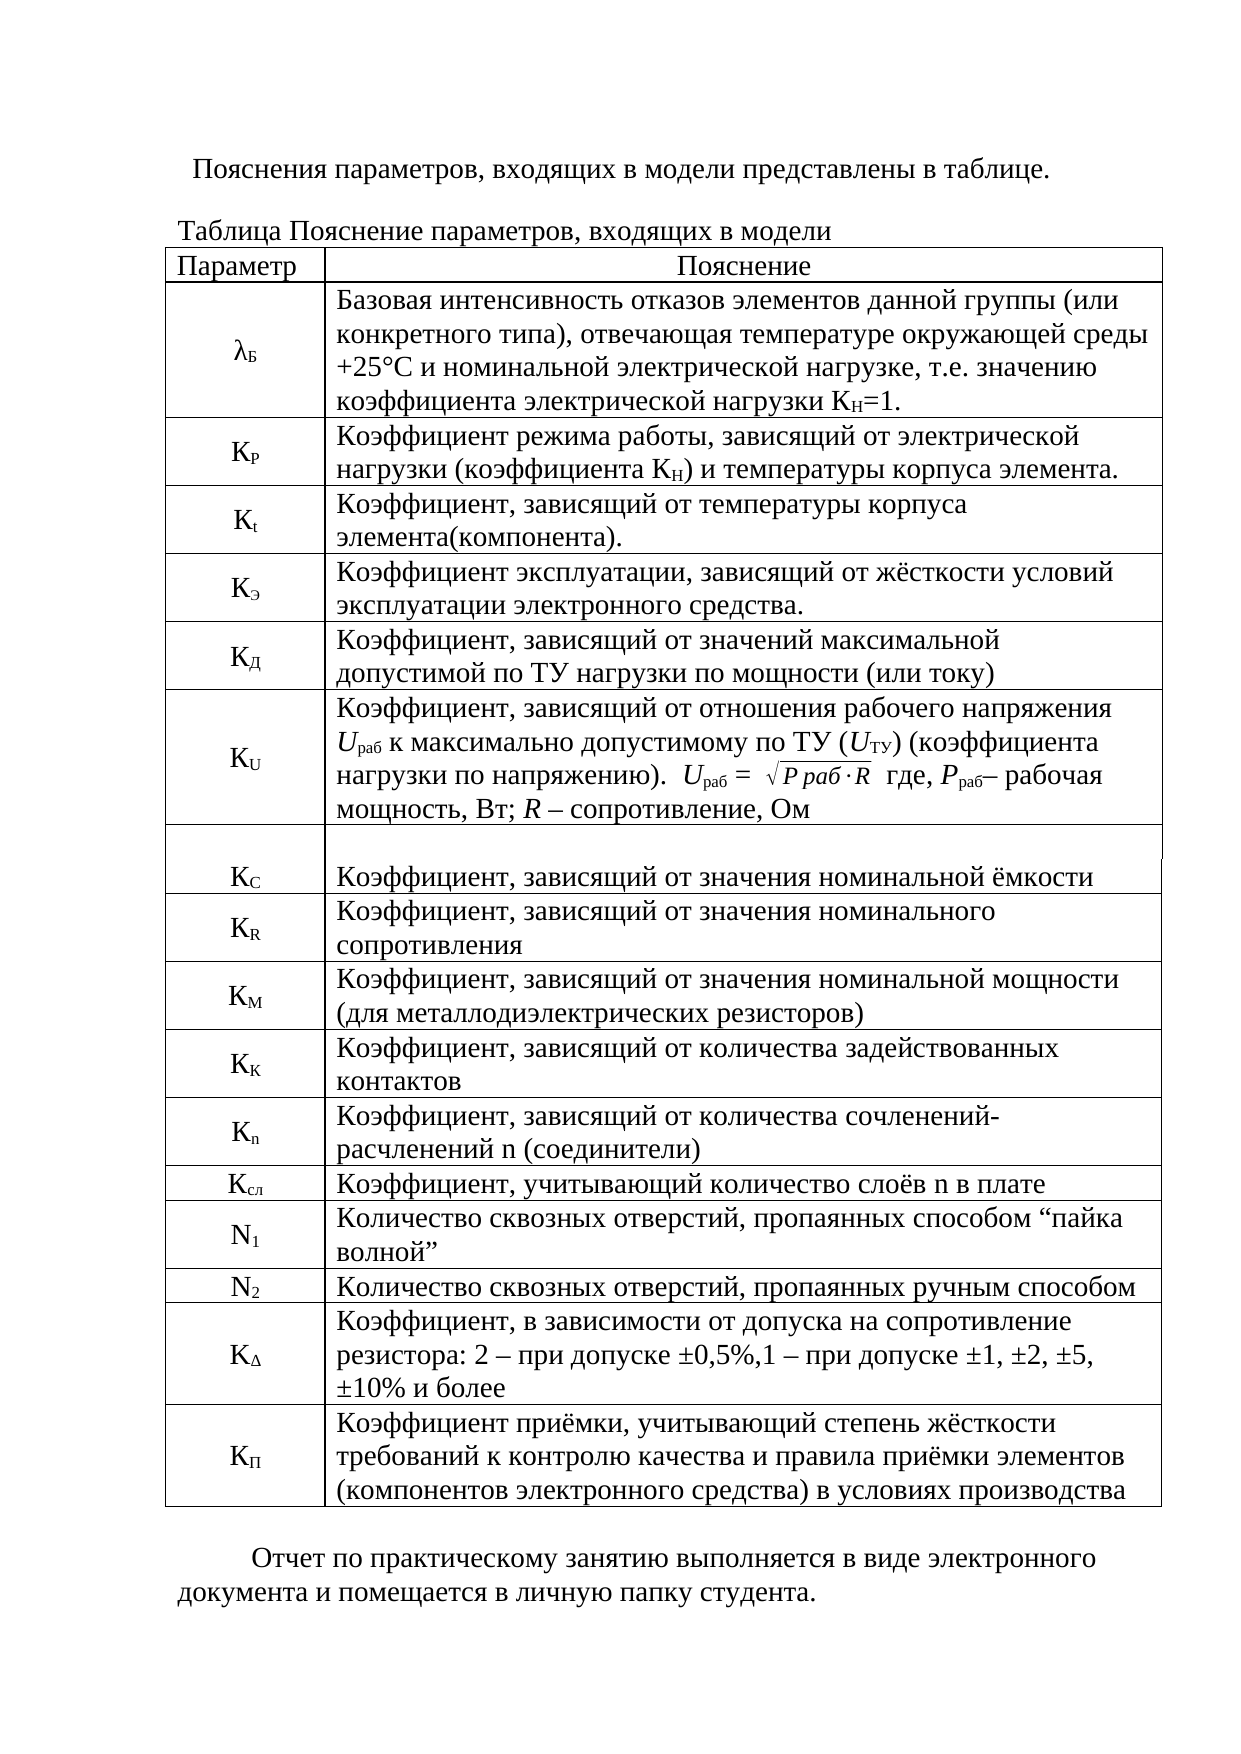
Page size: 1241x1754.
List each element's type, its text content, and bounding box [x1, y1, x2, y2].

table_cell Базовая интенсивность отказов элементов данной группы (или конкретного типа), отвечающая температуре окружающей среды +25°С и номинальной электрической нагрузке, т.е. значению коэффициента электрической нагрузки КН=1. [326, 283, 1162, 417]
table_cell [166, 825, 324, 859]
table_cell Коэффициент, в зависимости от допуска на сопротивление резистора: 2 – при допуске ±0,5%,1 – при допуске ±1, ±2, ±5, ±10% и более [326, 1303, 1161, 1404]
table_cell КД [166, 622, 324, 689]
table_cell КС [166, 859, 324, 892]
table_cell [326, 825, 1162, 859]
table_cell Коэффициент приёмки, учитывающий степень жёсткости требований к контролю качества и правила приёмки элементов (компонентов электронного средства) в условиях производства [326, 1405, 1161, 1506]
table_cell Коэффициент режима работы, зависящий от электрической нагрузки (коэффициента КН) и температуры корпуса элемента. [326, 418, 1162, 485]
table_cell Коэффициент, зависящий от значений максимальной допустимой по ТУ нагрузки по мощности (или току) [326, 622, 1162, 689]
table_header Параметр [166, 248, 324, 281]
table_cell Кt [166, 486, 324, 553]
table_cell КU [166, 690, 324, 824]
table_cell N1 [166, 1201, 324, 1268]
table_cell Коэффициент, зависящий от отношения рабочего напряжения Uраб к максимально допустимому по ТУ (UТУ) (коэффициента нагрузки по напряжению). Uраб = где, Pраб– рабочая мощность, Вт; R – сопротивление, Ом [326, 690, 1162, 824]
table_cell KΔ [166, 1303, 324, 1404]
table_cell Количество сквозных отверстий, пропаянных способом “пайка волной” [326, 1201, 1161, 1268]
table_header Пояснение [326, 248, 1162, 281]
table_cell N2 [166, 1269, 324, 1302]
table_cell Коэффициент эксплуатации, зависящий от жёсткости условий эксплуатации электронного средства. [326, 554, 1162, 621]
table_cell Коэффициент, зависящий от значения номинальной ёмкости [326, 859, 1161, 892]
table_cell КК [166, 1030, 324, 1097]
table_cell λБ [166, 283, 324, 417]
table_cell Кn [166, 1098, 324, 1165]
text Отчет по практическому занятию выполняется в виде электронного документа и помещается в личную папку студента. [177, 1540, 1152, 1607]
table_cell Количество сквозных отверстий, пропаянных ручным способом [326, 1269, 1161, 1302]
table_cell КЭ [166, 554, 324, 621]
table_cell Коэффициент, учитывающий количество слоёв n в плате [326, 1166, 1161, 1199]
table_cell Коэффициент, зависящий от значения номинальной мощности (для металлодиэлектрических резисторов) [326, 962, 1161, 1029]
table_cell Коэффициент, зависящий от значения номинального сопротивления [326, 894, 1161, 961]
table_cell КП [166, 1405, 324, 1506]
table_cell КR [166, 894, 324, 961]
table_cell КР [166, 418, 324, 485]
table_cell Ксл [166, 1166, 324, 1199]
text Таблица Пояснение параметров, входящих в модели [177, 213, 1152, 247]
table_cell Коэффициент, зависящий от температуры корпуса элемента(компонента). [326, 486, 1162, 553]
table_cell КM [166, 962, 324, 1029]
table_cell Коэффициент, зависящий от количества сочленений-расчленений n (соединители) [326, 1098, 1161, 1165]
table_cell Коэффициент, зависящий от количества задействованных контактов [326, 1030, 1161, 1097]
text Пояснения параметров, входящих в модели представлены в таблице. [177, 152, 1152, 185]
